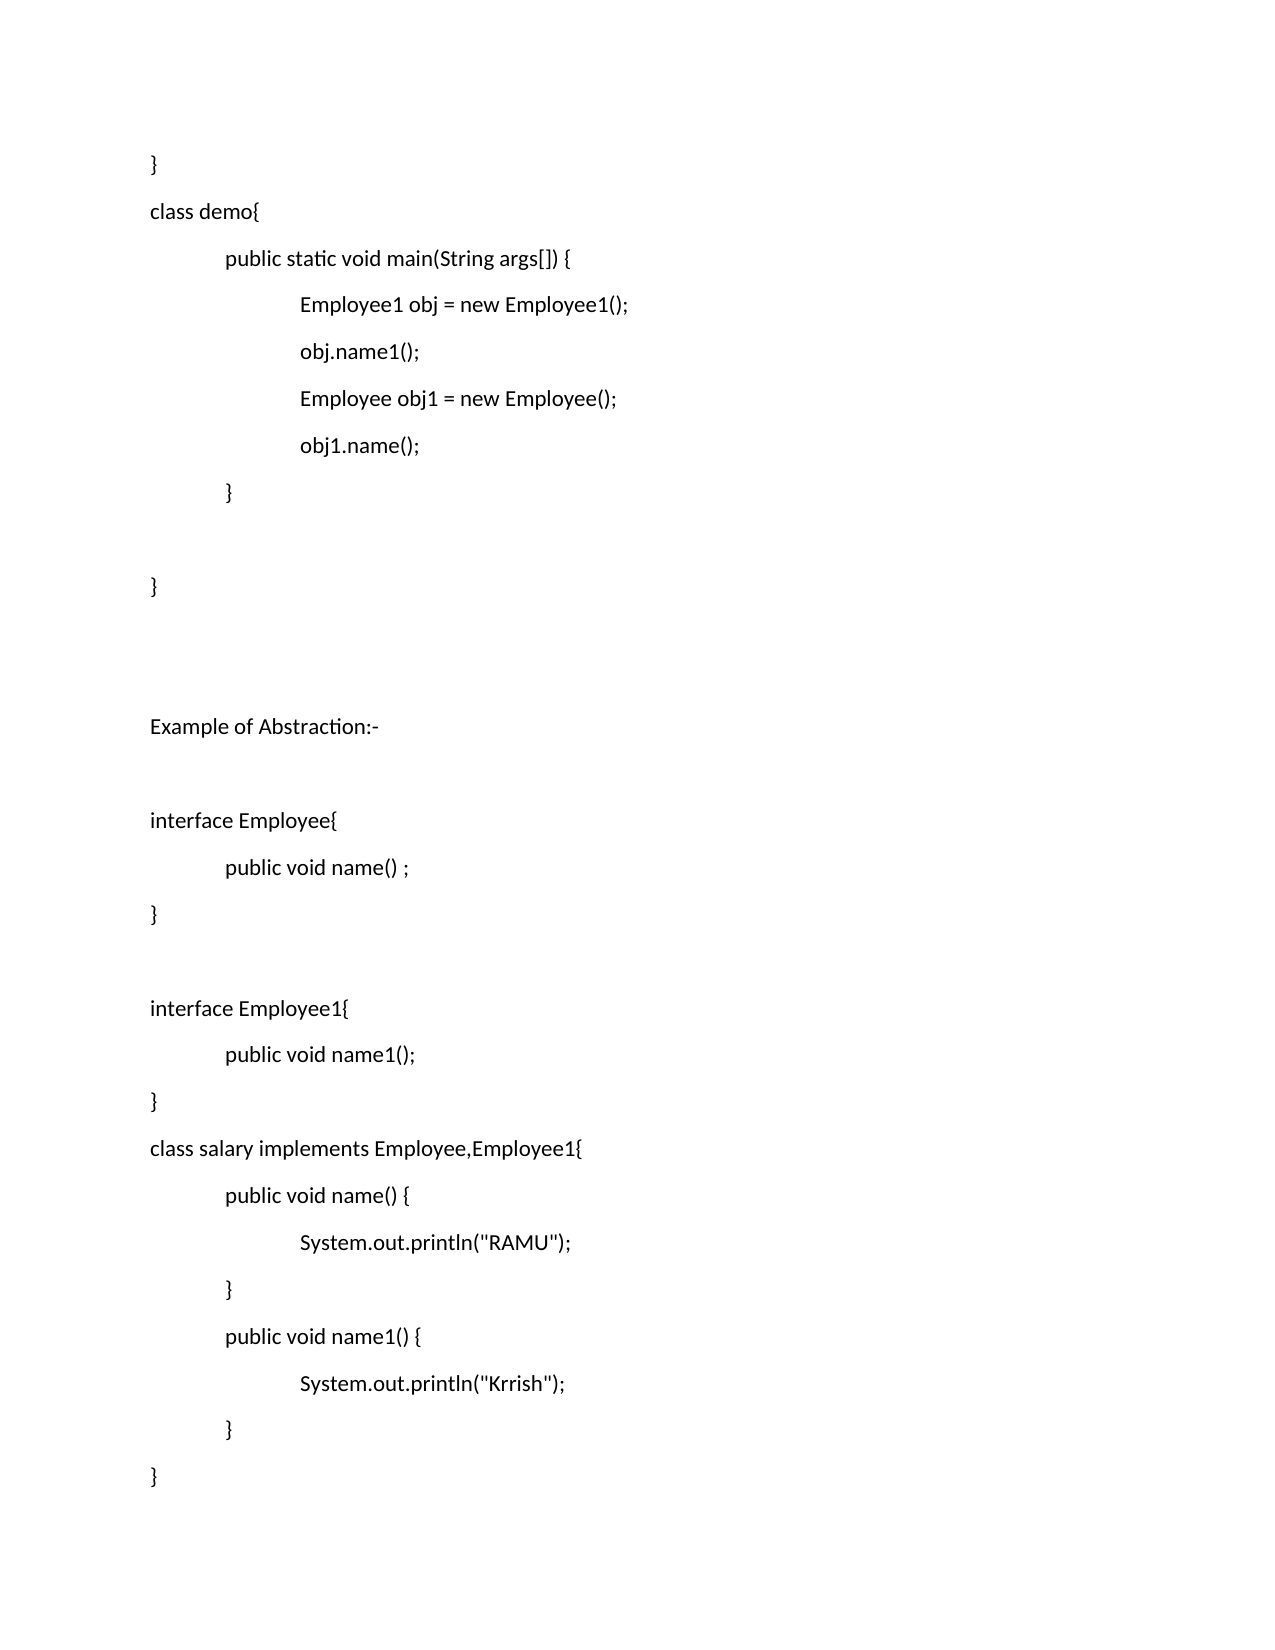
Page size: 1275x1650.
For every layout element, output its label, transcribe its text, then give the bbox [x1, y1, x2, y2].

text Employee obj1 = new Employee(); [150, 384, 1125, 412]
text Example of Abstraction:- [150, 712, 1125, 741]
text public void name() { [150, 1181, 1125, 1209]
text public static void main(String args[]) { [150, 244, 1125, 272]
text class demo{ [150, 197, 1125, 225]
text } [150, 1275, 1125, 1303]
text } [150, 900, 1125, 928]
text } [150, 572, 1125, 600]
text } [150, 1462, 1125, 1491]
text obj.name1(); [150, 337, 1125, 366]
text obj1.name(); [150, 431, 1125, 459]
text System.out.println("Krrish"); [150, 1369, 1125, 1397]
text interface Employee{ [150, 806, 1125, 834]
text public void name1(); [150, 1041, 1125, 1069]
text } [150, 1087, 1125, 1116]
text public void name1() { [150, 1322, 1125, 1350]
text } [150, 478, 1125, 506]
text public void name() ; [150, 853, 1125, 881]
text } [150, 1416, 1125, 1444]
text Employee1 obj = new Employee1(); [150, 291, 1125, 319]
text System.out.println("RAMU"); [150, 1228, 1125, 1256]
text class salary implements Employee,Employee1{ [150, 1134, 1125, 1162]
text } [150, 150, 1125, 178]
text interface Employee1{ [150, 994, 1125, 1022]
